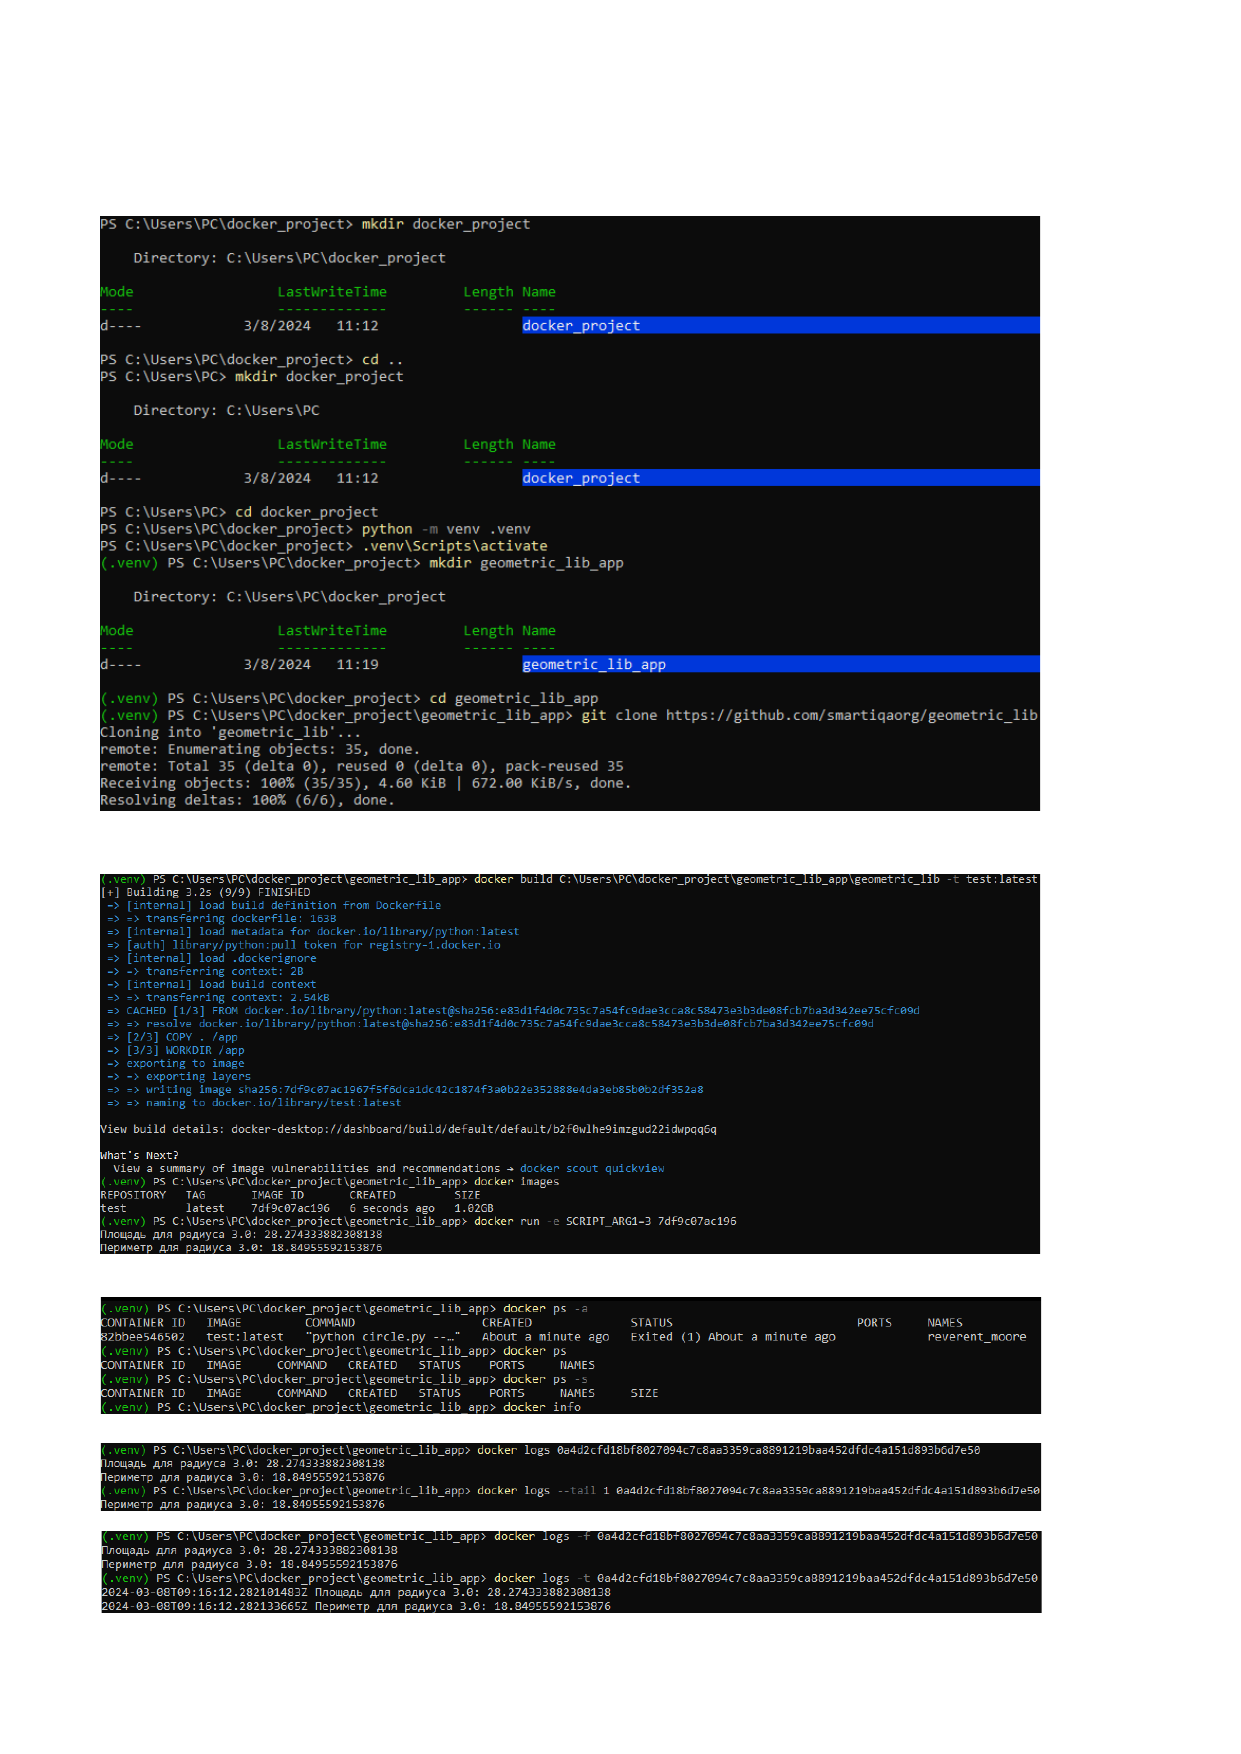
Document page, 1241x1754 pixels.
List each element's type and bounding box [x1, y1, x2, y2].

picture [101, 1531, 1042, 1613]
picture [100, 874, 1041, 1254]
picture [100, 216, 1041, 811]
picture [100, 1297, 1042, 1414]
picture [100, 1443, 1042, 1511]
